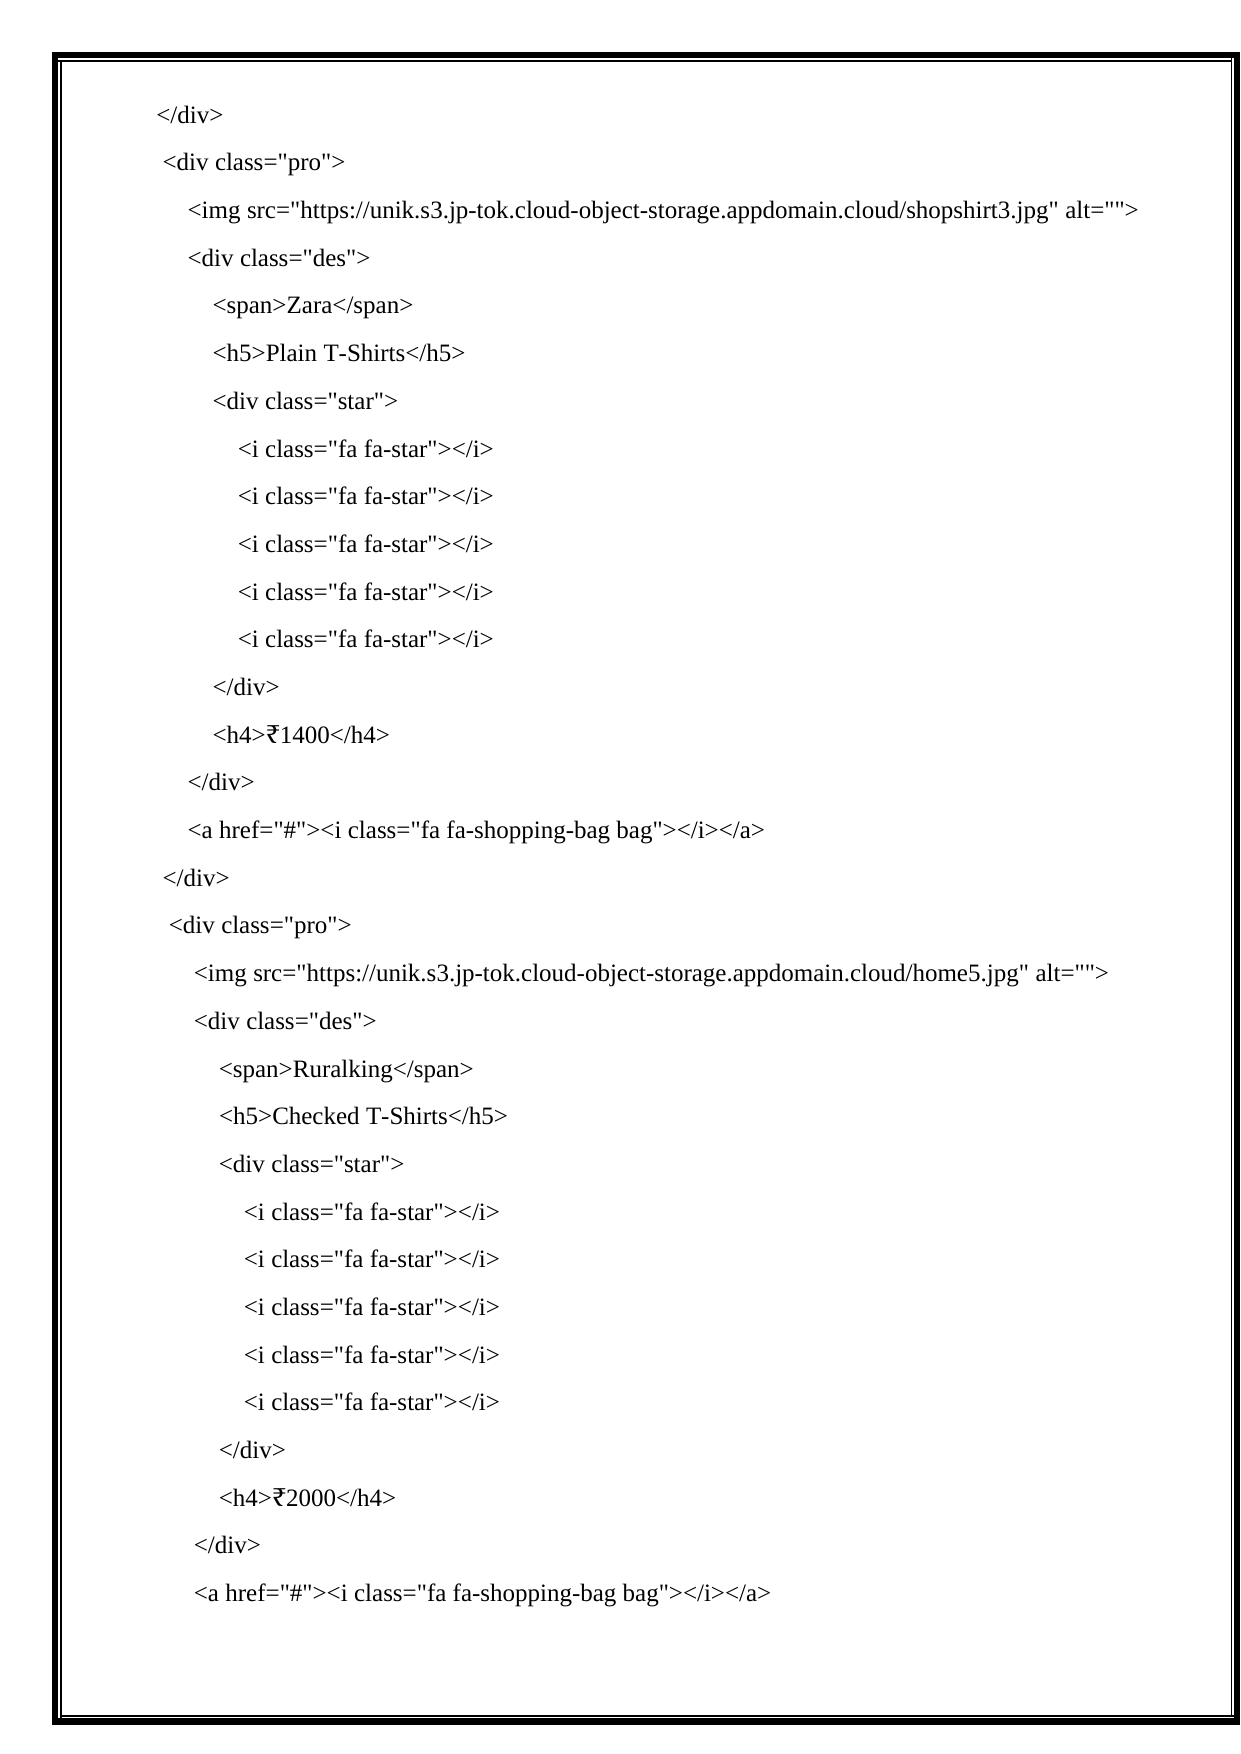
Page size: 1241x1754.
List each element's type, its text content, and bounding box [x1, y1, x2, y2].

text </div> [187, 767, 1231, 796]
text <i class="fa fa-star"></i> [195, 624, 536, 653]
text <i class="fa fa-star"></i> [195, 481, 536, 510]
text <div class="pro"> [169, 911, 1231, 939]
text </div> [156, 100, 1231, 129]
text <div class="des"> [187, 243, 1231, 272]
text <i class="fa fa-star"></i> [244, 1244, 1231, 1273]
text <i class="fa fa-star"></i> [244, 1387, 1231, 1416]
text </div> [212, 672, 1231, 701]
text <i class="fa fa-star"></i> [195, 529, 536, 558]
text <span>Ruralking</span> [219, 1054, 1231, 1082]
text <div class="star"> [219, 1149, 1231, 1178]
text <i class="fa fa-star"></i> [195, 577, 536, 605]
text <h5>Checked T-Shirts</h5> [190, 1101, 536, 1130]
text <h4>₹2000</h4> [219, 1483, 1231, 1512]
text <div class="des"> [194, 1006, 1231, 1035]
text <img src="https://unik.s3.jp-tok.cloud-object-storage.appdomain.cloud/shopshirt3.jpg" alt=""> [187, 195, 1231, 224]
text </div> [219, 1435, 1231, 1464]
text <a href="#"><i class="fa fa-shopping-bag bag"></i></a> [187, 815, 1231, 844]
text <span>Zara</span> [212, 291, 1231, 319]
text <h4>₹1400</h4> [212, 720, 1231, 749]
text <i class="fa fa-star"></i> [244, 1197, 1231, 1225]
text </div> [194, 1530, 1231, 1559]
text <div class="pro"> [162, 147, 1231, 176]
text <i class="fa fa-star"></i> [244, 1340, 1231, 1369]
text </div> [162, 863, 1231, 892]
text <h5>Plain T-Shirts</h5> [212, 338, 1231, 367]
text <img src="https://unik.s3.jp-tok.cloud-object-storage.appdomain.cloud/home5.jpg" alt=""> [194, 958, 1231, 987]
text <i class="fa fa-star"></i> [195, 434, 536, 462]
text <div class="star"> [212, 386, 1231, 414]
text <i class="fa fa-star"></i> [244, 1292, 1231, 1321]
text <a href="#"><i class="fa fa-shopping-bag bag"></i></a> [194, 1578, 1231, 1607]
